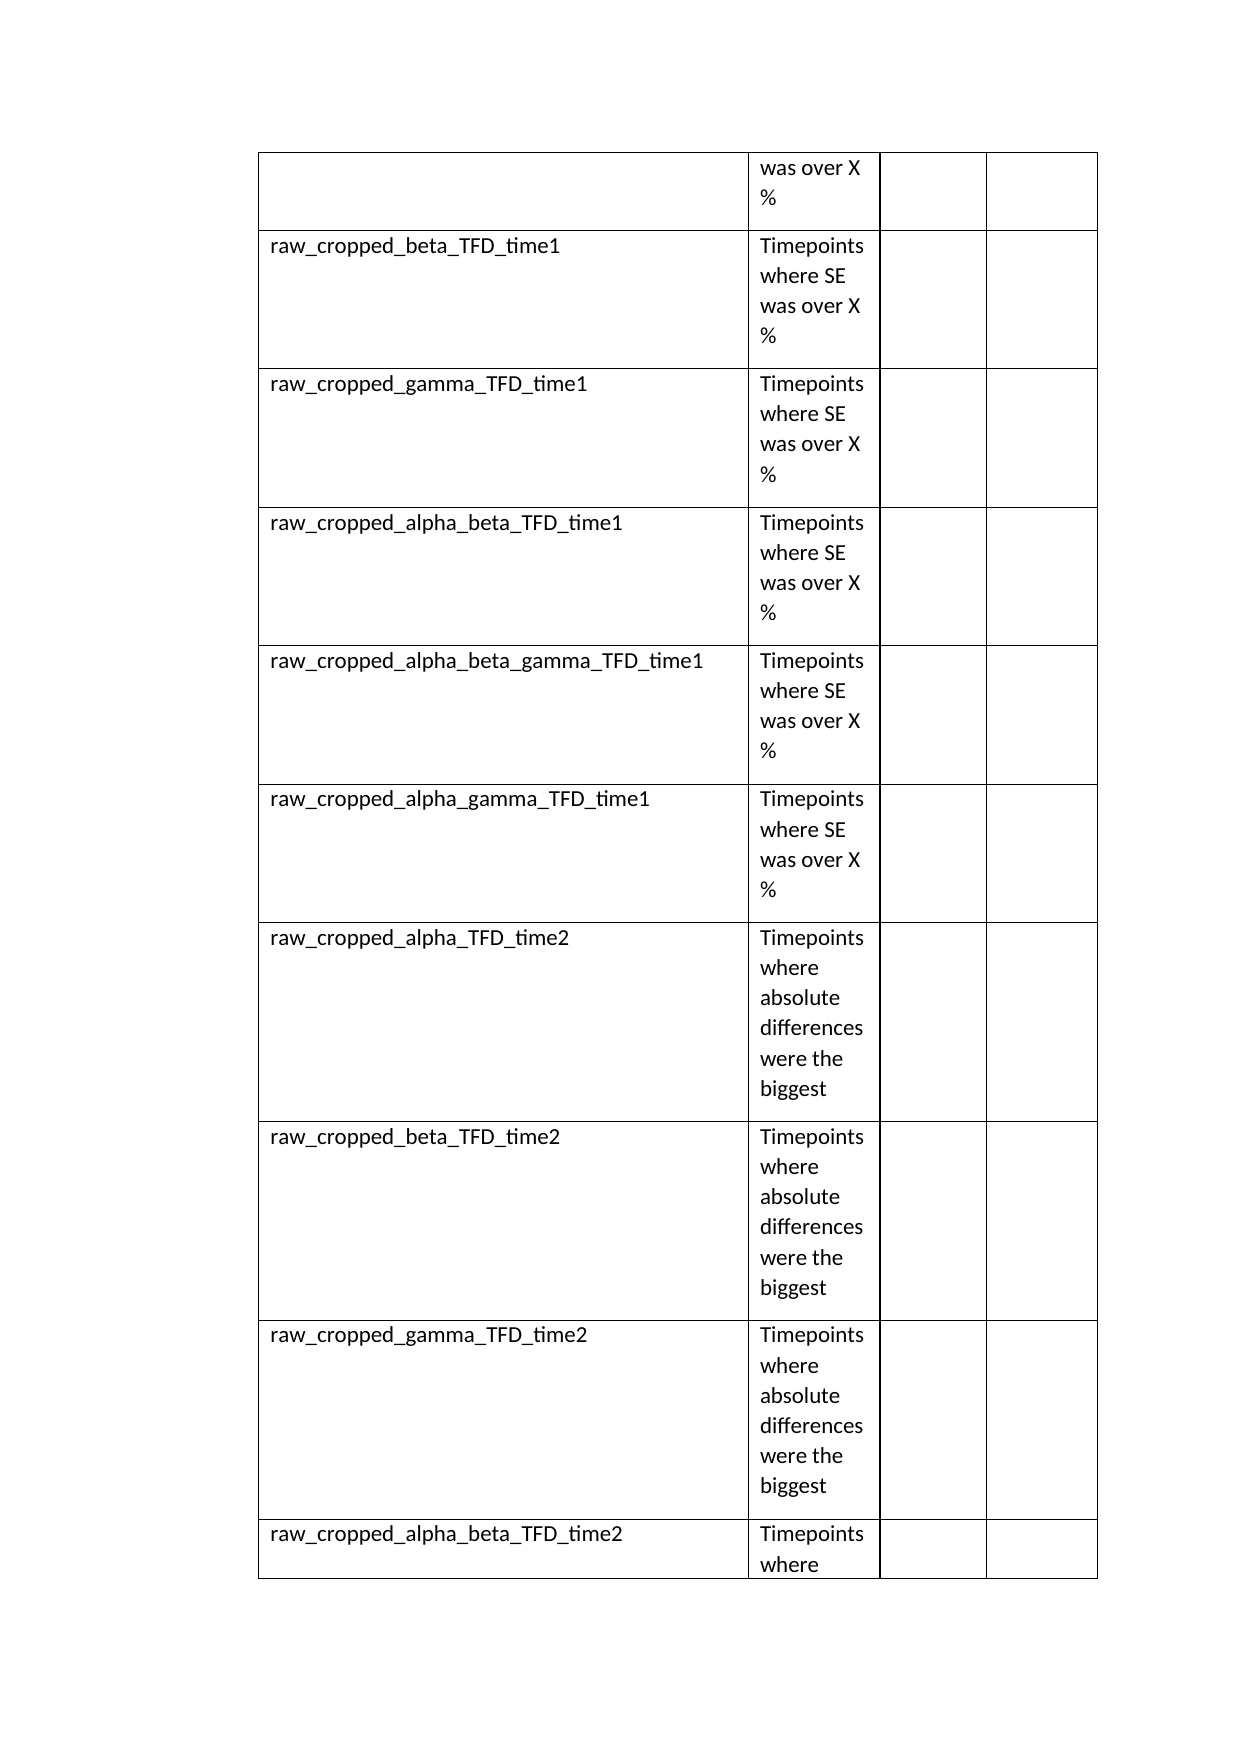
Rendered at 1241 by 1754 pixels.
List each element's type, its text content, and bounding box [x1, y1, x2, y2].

table_cell [987, 369, 1097, 507]
table_cell [987, 1122, 1097, 1319]
table_cell [987, 1321, 1097, 1518]
table_cell [987, 646, 1097, 783]
table_cell [881, 231, 986, 368]
table_cell Timepoints where SE was over X % [749, 646, 879, 783]
table_cell raw_cropped_beta_TFD_time1 [259, 231, 748, 368]
table_cell raw_cropped_gamma_TFD_time1 [259, 369, 748, 507]
table_cell Timepoints where SE was over X % [749, 231, 879, 368]
table_cell raw_cropped_alpha_beta_gamma_TFD_time1 [259, 646, 748, 783]
table_cell Timepoints where absolute differences were the biggest [749, 1122, 879, 1319]
table_cell [881, 1122, 986, 1319]
table_cell Timepoints where SE was over X % [749, 785, 879, 922]
table_cell [881, 646, 986, 783]
table_cell [881, 923, 986, 1121]
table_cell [749, 1321, 879, 1518]
table_cell raw_cropped_beta_TFD_time2 [259, 1122, 748, 1319]
table_cell [881, 153, 986, 230]
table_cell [749, 153, 879, 230]
table_cell [987, 1520, 1097, 1578]
table_cell [987, 153, 1097, 230]
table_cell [259, 153, 748, 230]
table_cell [749, 1520, 879, 1578]
table_cell Timepoints where absolute differences were the biggest [749, 923, 879, 1121]
table_cell [881, 1321, 986, 1518]
table_cell Timepoints where SE was over X % [749, 369, 879, 507]
table_cell [987, 231, 1097, 368]
table_cell [987, 785, 1097, 922]
table_cell raw_cropped_alpha_beta_TFD_time1 [259, 508, 748, 645]
table_cell [881, 785, 986, 922]
table_cell raw_cropped_alpha_TFD_time2 [259, 923, 748, 1121]
table_cell raw_cropped_alpha_gamma_TFD_time1 [259, 785, 748, 922]
table_cell [881, 369, 986, 507]
table_cell [987, 508, 1097, 645]
table_cell raw_cropped_gamma_TFD_time2 [259, 1321, 748, 1518]
table_cell [881, 1520, 986, 1578]
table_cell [259, 1520, 748, 1578]
table_cell [987, 923, 1097, 1121]
table_cell Timepoints where SE was over X % [749, 508, 879, 645]
table_cell [881, 508, 986, 645]
